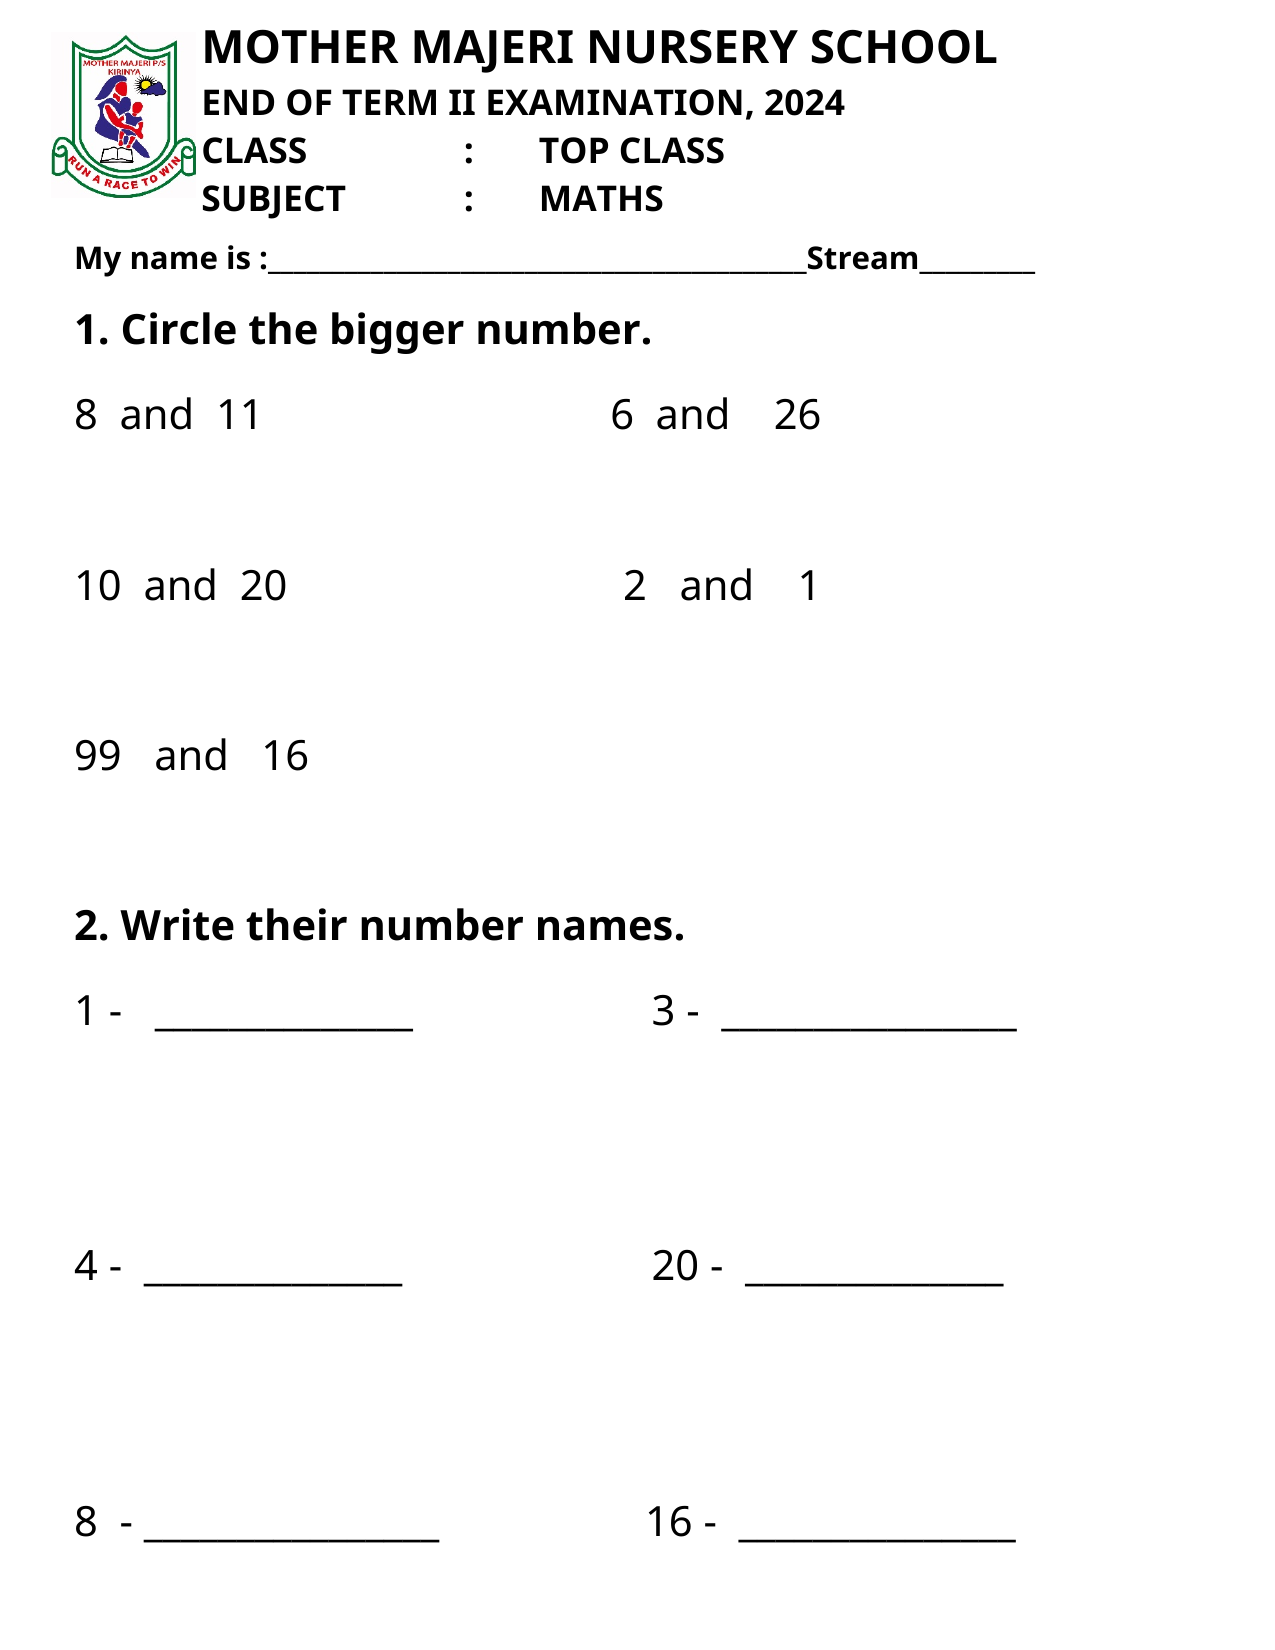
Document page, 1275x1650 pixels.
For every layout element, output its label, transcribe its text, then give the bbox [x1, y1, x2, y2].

text MOTHER MAJERI NURSERY SCHOOL [201, 15, 1211, 77]
picture [50, 32, 197, 198]
text 8 and 11 6 and 26 [74, 385, 1211, 442]
text 8 - ________________ 16 - _______________ [74, 1492, 1211, 1548]
text SUBJECT : MATHS [201, 174, 1211, 222]
text 2. Write their number names. [74, 896, 1211, 953]
text 99 and 16 [74, 726, 1211, 782]
text My name is :__________________________________________Stream_________ [74, 236, 1211, 279]
text 4 - ______________ 20 - ______________ [74, 1236, 1211, 1293]
text 1 - ______________ 3 - ________________ [74, 981, 1211, 1038]
text 1. Circle the bigger number. [74, 300, 1211, 357]
text CLASS : TOP CLASS [201, 125, 1211, 174]
text END OF TERM II EXAMINATION, 2024 [126, 77, 1211, 125]
text 10 and 20 2 and 1 [74, 555, 1211, 612]
